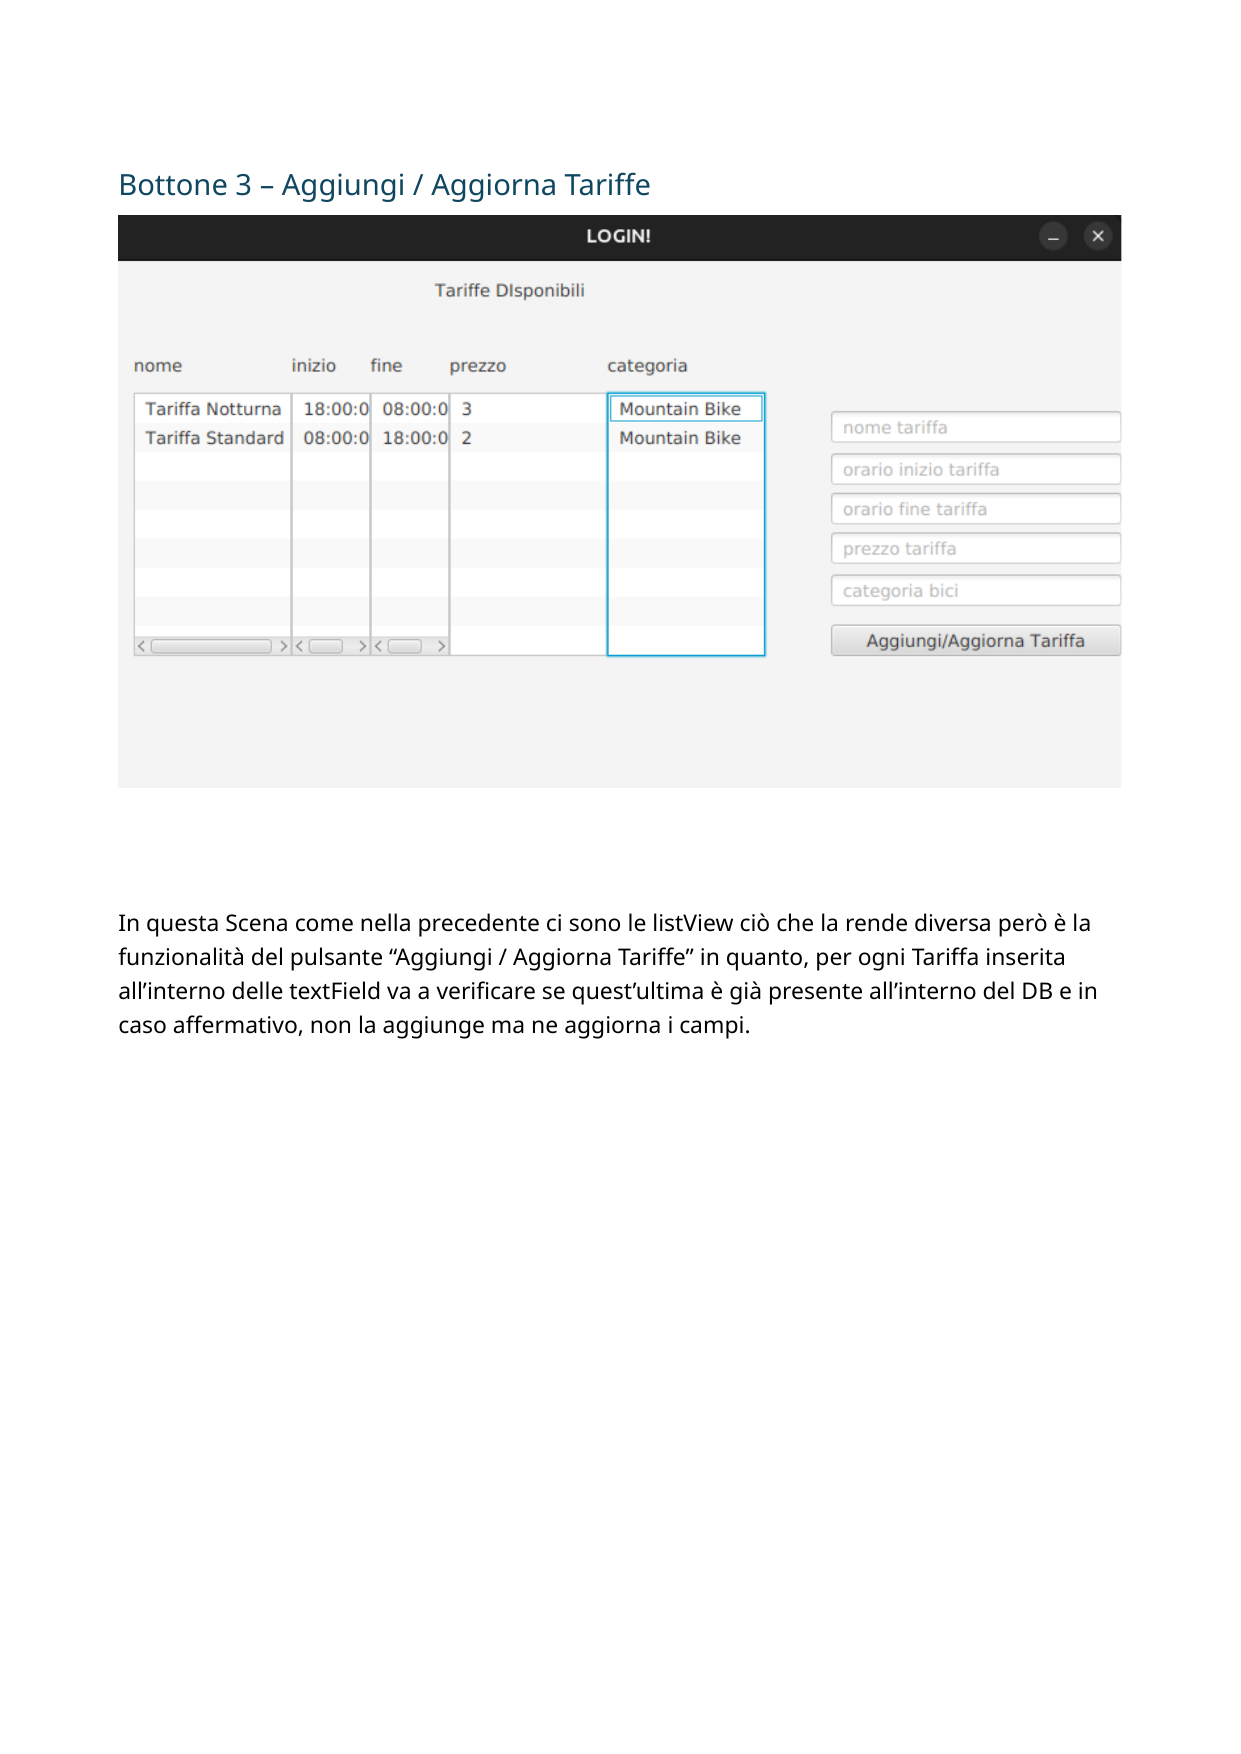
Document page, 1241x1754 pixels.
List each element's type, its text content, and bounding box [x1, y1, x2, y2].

picture [118, 215, 1122, 788]
subtitle Bottone 3 – Aggiungi / Aggiorna Tariffe [118, 164, 1122, 204]
text In questa Scena come nella precedente ci sono le listView ciò che la rende diversa però è la funzionalità del pulsante “Aggiungi / Aggiorna Tariffe” in quanto, per ogni Tariffa inserita all’interno delle textField va a verificare se quest’ultima è già presente all’interno del DB e in caso affermativo, non la aggiunge ma ne aggiorna i campi. [118, 907, 1122, 1040]
